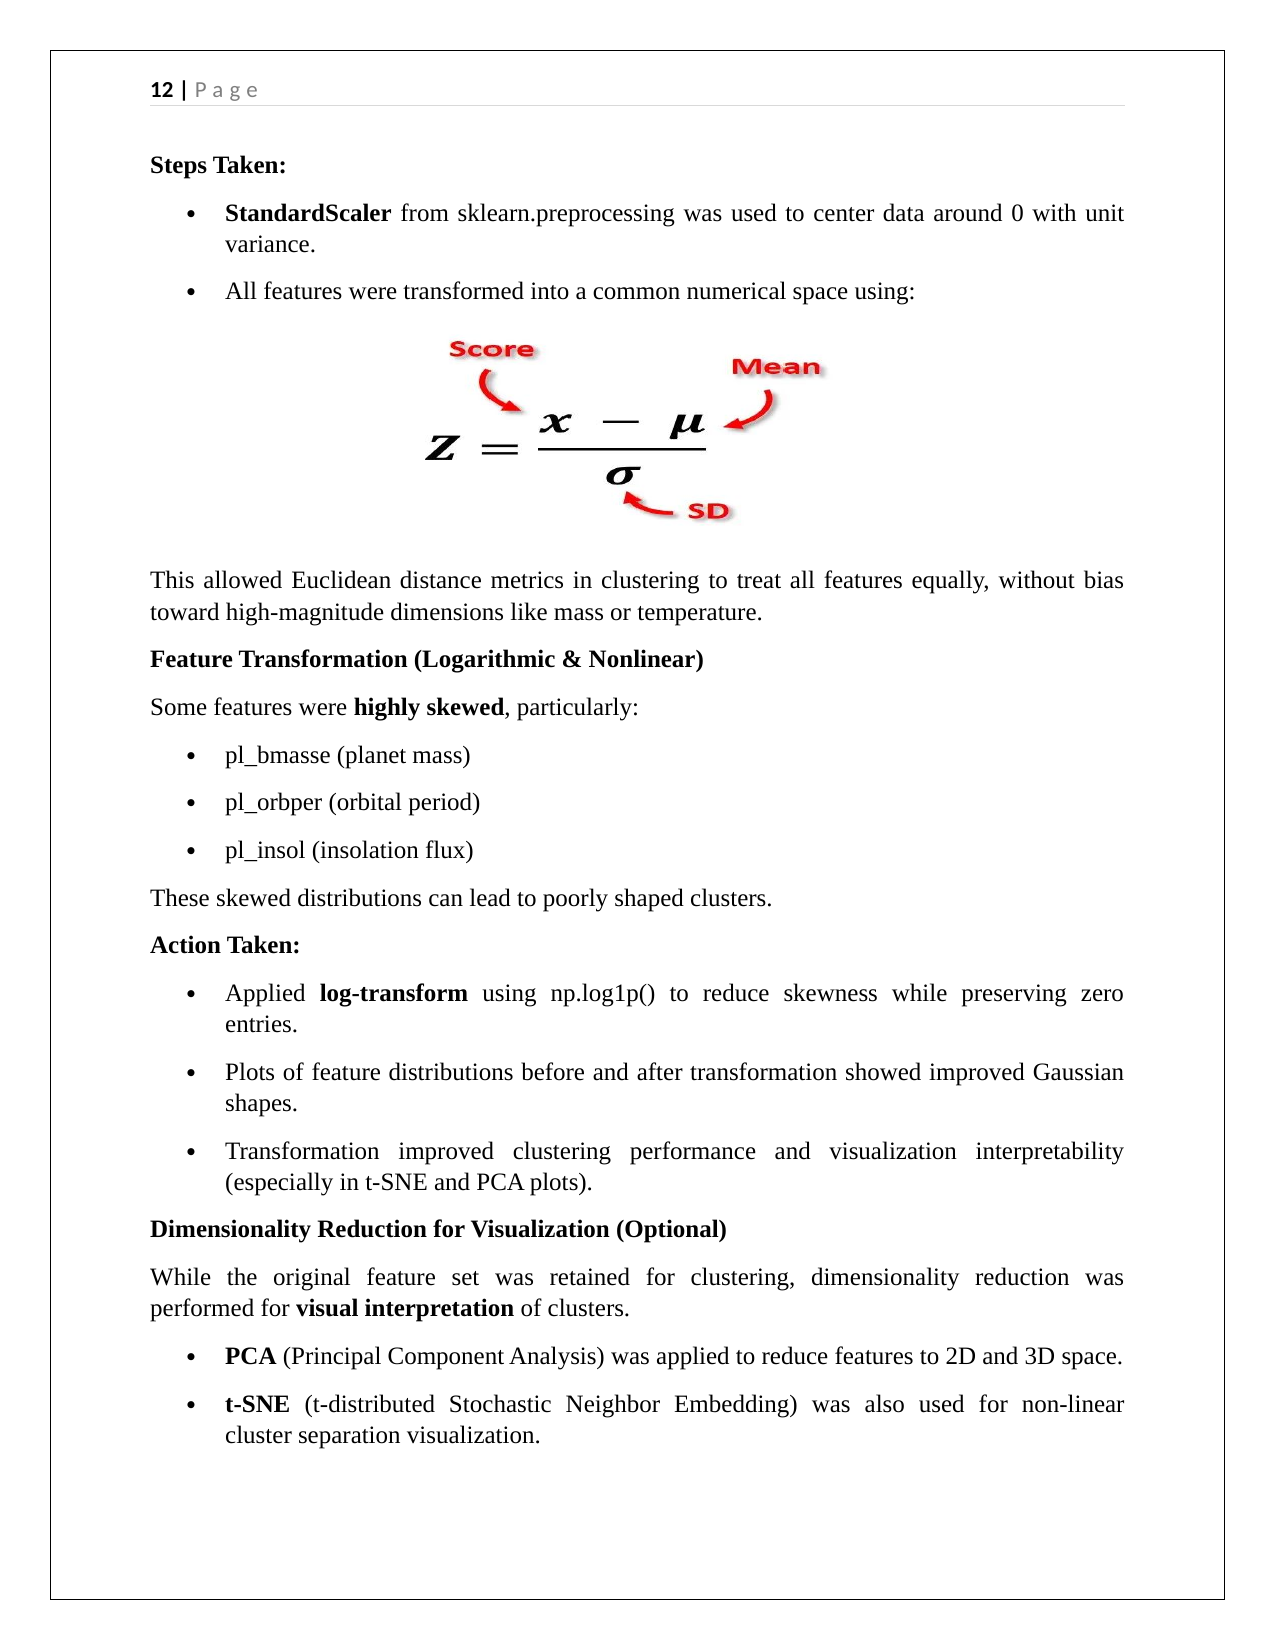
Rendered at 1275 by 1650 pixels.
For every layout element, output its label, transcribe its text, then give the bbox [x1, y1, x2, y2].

text Action Taken: [150, 931, 1125, 959]
list pl_bmasse (planet mass) [187, 740, 1125, 768]
text While the original feature set was retained for clustering, dimensionality reduction was performed for visual interpretation of clusters. [150, 1262, 1125, 1322]
text Some features were highly skewed, particularly: [150, 692, 1125, 721]
list PCA (Principal Component Analysis) was applied to reduce features to 2D and 3D space. [187, 1341, 1125, 1370]
picture [417, 324, 858, 547]
list pl_insol (insolation flux) [187, 835, 1125, 864]
text These skewed distributions can lead to poorly shaped clusters. [150, 883, 1125, 912]
list t-SNE (t-distributed Stochastic Neighbor Embedding) was also used for non-linear cluster separation visualization. [187, 1389, 1125, 1448]
list Transformation improved clustering performance and visualization interpretability (especially in t-SNE and PCA plots). [187, 1136, 1125, 1196]
text Steps Taken: [150, 150, 1125, 179]
text Dimensionality Reduction for Visualization (Optional) [150, 1214, 1125, 1243]
list All features were transformed into a common numerical space using: [187, 276, 1125, 305]
list StandardScaler from sklearn.preprocessing was used to center data around 0 with unit variance. [187, 198, 1125, 257]
list Plots of feature distributions before and after transformation showed improved Gaussian shapes. [187, 1057, 1125, 1117]
list Applied log-transform using np.log1p() to reduce skewness while preserving zero entries. [187, 978, 1125, 1038]
list pl_orbper (orbital period) [187, 787, 1125, 816]
text This allowed Euclidean distance metrics in clustering to treat all features equally, without bias toward high-magnitude dimensions like mass or temperature. [150, 566, 1125, 625]
text Feature Transformation (Logarithmic & Nonlinear) [150, 644, 1125, 673]
